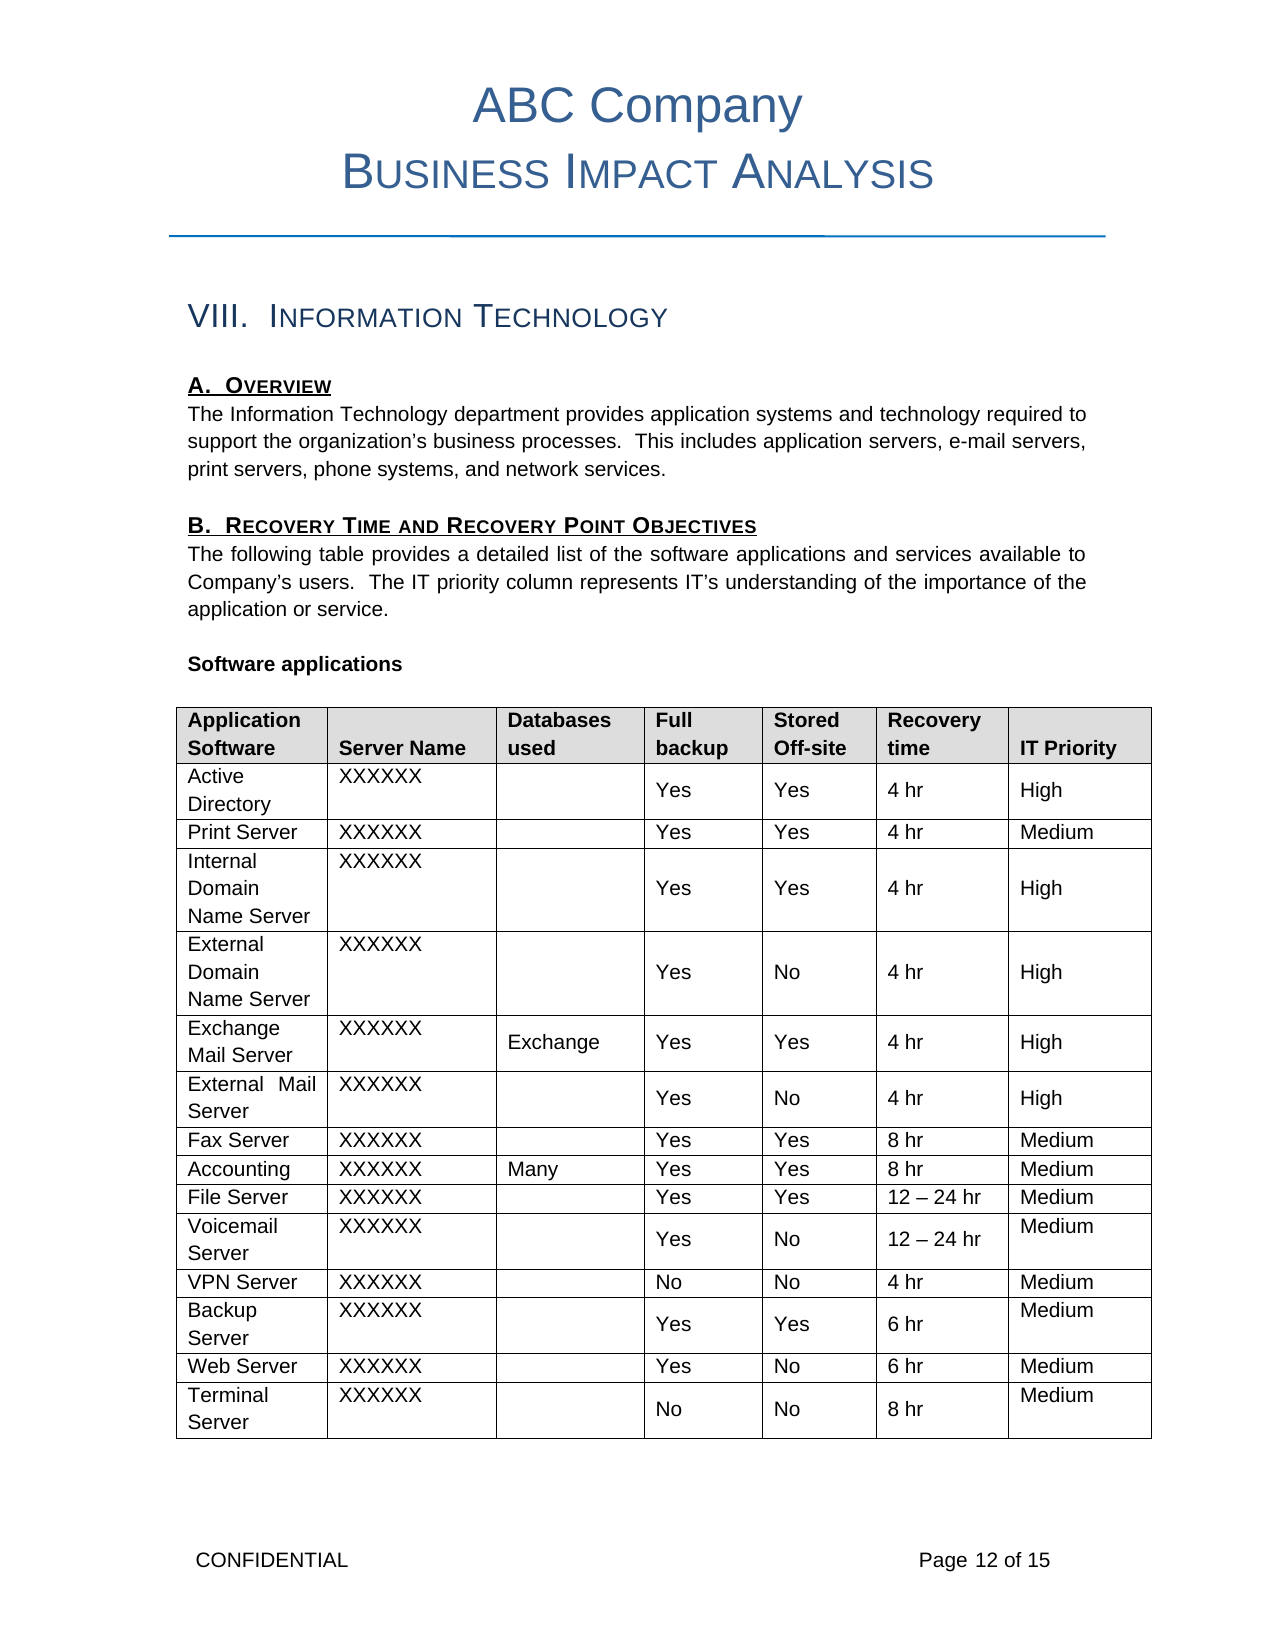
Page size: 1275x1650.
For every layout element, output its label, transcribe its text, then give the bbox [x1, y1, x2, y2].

table_cell Yes [645, 1016, 762, 1071]
table_cell XXXXXX [328, 1016, 496, 1071]
table_cell XXXXXX [328, 1298, 496, 1353]
text A. Overview [187, 372, 1087, 398]
table_cell 8 hr [877, 1383, 1008, 1438]
table_cell [497, 1072, 644, 1127]
table_cell No [763, 1072, 876, 1127]
table_cell XXXXXX [328, 1383, 496, 1438]
table_cell XXXXXX [328, 1072, 496, 1127]
table_cell Backup Server [177, 1298, 327, 1353]
table_cell [497, 1128, 644, 1155]
table_cell 4 hr [877, 849, 1008, 931]
table_header Application Software [177, 708, 327, 763]
table_cell Print Server [177, 820, 327, 848]
table_cell Internal Domain Name Server [177, 849, 327, 931]
table_cell Voicemail Server [177, 1214, 327, 1268]
table_cell [497, 1383, 644, 1438]
text The Information Technology department provides application systems and technology required to support the organization’s business processes. This includes application servers, e-mail servers, print servers, phone systems, and network services. [187, 402, 1087, 481]
table_cell High [1009, 1072, 1151, 1127]
table_cell Yes [763, 1128, 876, 1155]
table_cell File Server [177, 1185, 327, 1212]
table_cell Yes [763, 1016, 876, 1071]
table_cell Medium [1009, 820, 1151, 848]
table_cell Yes [645, 1354, 762, 1382]
table_header Full backup [645, 708, 762, 763]
table_cell Yes [645, 1156, 762, 1184]
table_cell 6 hr [877, 1298, 1008, 1353]
table_cell Medium [1009, 1214, 1151, 1268]
table_cell No [763, 932, 876, 1015]
table_cell [497, 820, 644, 848]
table_cell No [763, 1383, 876, 1438]
table_cell Many [497, 1156, 644, 1184]
table_cell XXXXXX [328, 820, 496, 848]
table_cell 4 hr [877, 1072, 1008, 1127]
table_cell High [1009, 764, 1151, 819]
table_cell XXXXXX [328, 932, 496, 1015]
table_cell Exchange [497, 1016, 644, 1071]
table_cell Yes [645, 1128, 762, 1155]
table_header Databases used [497, 708, 644, 763]
table_cell Exchange Mail Server [177, 1016, 327, 1071]
table_cell XXXXXX [328, 1185, 496, 1212]
table_cell 4 hr [877, 820, 1008, 848]
table_cell Terminal Server [177, 1383, 327, 1438]
table_cell Yes [645, 932, 762, 1015]
table_cell Yes [645, 764, 762, 819]
table_cell Yes [763, 820, 876, 848]
text B. Recovery Time and Recovery Point Objectives [187, 512, 1087, 538]
table_cell XXXXXX [328, 764, 496, 819]
table_cell XXXXXX [328, 1156, 496, 1184]
table_cell Yes [645, 1214, 762, 1268]
table_cell [497, 1185, 644, 1212]
text The following table provides a detailed list of the software applications and services available to Company’s users. The IT priority column represents IT’s understanding of the importance of the application or service. [187, 542, 1087, 621]
table_cell Medium [1009, 1354, 1151, 1382]
table_cell 4 hr [877, 1016, 1008, 1071]
table_header Server Name [328, 708, 496, 763]
table_cell XXXXXX [328, 1270, 496, 1297]
table_cell Yes [645, 1185, 762, 1212]
table_cell High [1009, 932, 1151, 1015]
table_cell VPN Server [177, 1270, 327, 1297]
text Software applications [187, 652, 1087, 676]
table_cell XXXXXX [328, 849, 496, 931]
table_cell [497, 932, 644, 1015]
table_cell No [763, 1354, 876, 1382]
table_cell Medium [1009, 1185, 1151, 1212]
table_cell Medium [1009, 1298, 1151, 1353]
table_cell Yes [763, 764, 876, 819]
table_cell Medium [1009, 1128, 1151, 1155]
table_cell XXXXXX [328, 1354, 496, 1382]
table_cell No [645, 1270, 762, 1297]
table_cell Active Directory [177, 764, 327, 819]
table_cell No [763, 1270, 876, 1297]
table_cell Web Server [177, 1354, 327, 1382]
table_cell Fax Server [177, 1128, 327, 1155]
table_header Recovery time [877, 708, 1008, 763]
table_cell [497, 1354, 644, 1382]
table_cell 4 hr [877, 764, 1008, 819]
table_cell Yes [763, 849, 876, 931]
table_cell Medium [1009, 1156, 1151, 1184]
table_cell Yes [645, 820, 762, 848]
table_cell Medium [1009, 1383, 1151, 1438]
table_cell XXXXXX [328, 1128, 496, 1155]
table_cell Yes [763, 1156, 876, 1184]
table_cell [497, 849, 644, 931]
subtitle VIII. Information Technology [187, 296, 1087, 334]
table_cell High [1009, 1016, 1151, 1071]
table_cell 8 hr [877, 1156, 1008, 1184]
table_cell No [763, 1214, 876, 1268]
table_cell Yes [763, 1298, 876, 1353]
table_cell 12 – 24 hr [877, 1214, 1008, 1268]
table_cell 4 hr [877, 932, 1008, 1015]
table_cell [497, 1298, 644, 1353]
table_cell 4 hr [877, 1270, 1008, 1297]
table_cell External Mail Server [177, 1072, 327, 1127]
table_cell XXXXXX [328, 1214, 496, 1268]
table_cell 12 – 24 hr [877, 1185, 1008, 1212]
table_cell Yes [645, 849, 762, 931]
table_cell 6 hr [877, 1354, 1008, 1382]
table_cell No [645, 1383, 762, 1438]
table_cell 8 hr [877, 1128, 1008, 1155]
table_header IT Priority [1009, 708, 1151, 763]
table_cell Yes [645, 1072, 762, 1127]
table_cell Accounting [177, 1156, 327, 1184]
table_cell Yes [645, 1298, 762, 1353]
table_cell [497, 1214, 644, 1268]
table_cell Yes [763, 1185, 876, 1212]
table_cell Medium [1009, 1270, 1151, 1297]
table_cell [497, 1270, 644, 1297]
table_header Stored Off-site [763, 708, 876, 763]
table_cell External Domain Name Server [177, 932, 327, 1015]
table_cell [497, 764, 644, 819]
table_cell High [1009, 849, 1151, 931]
